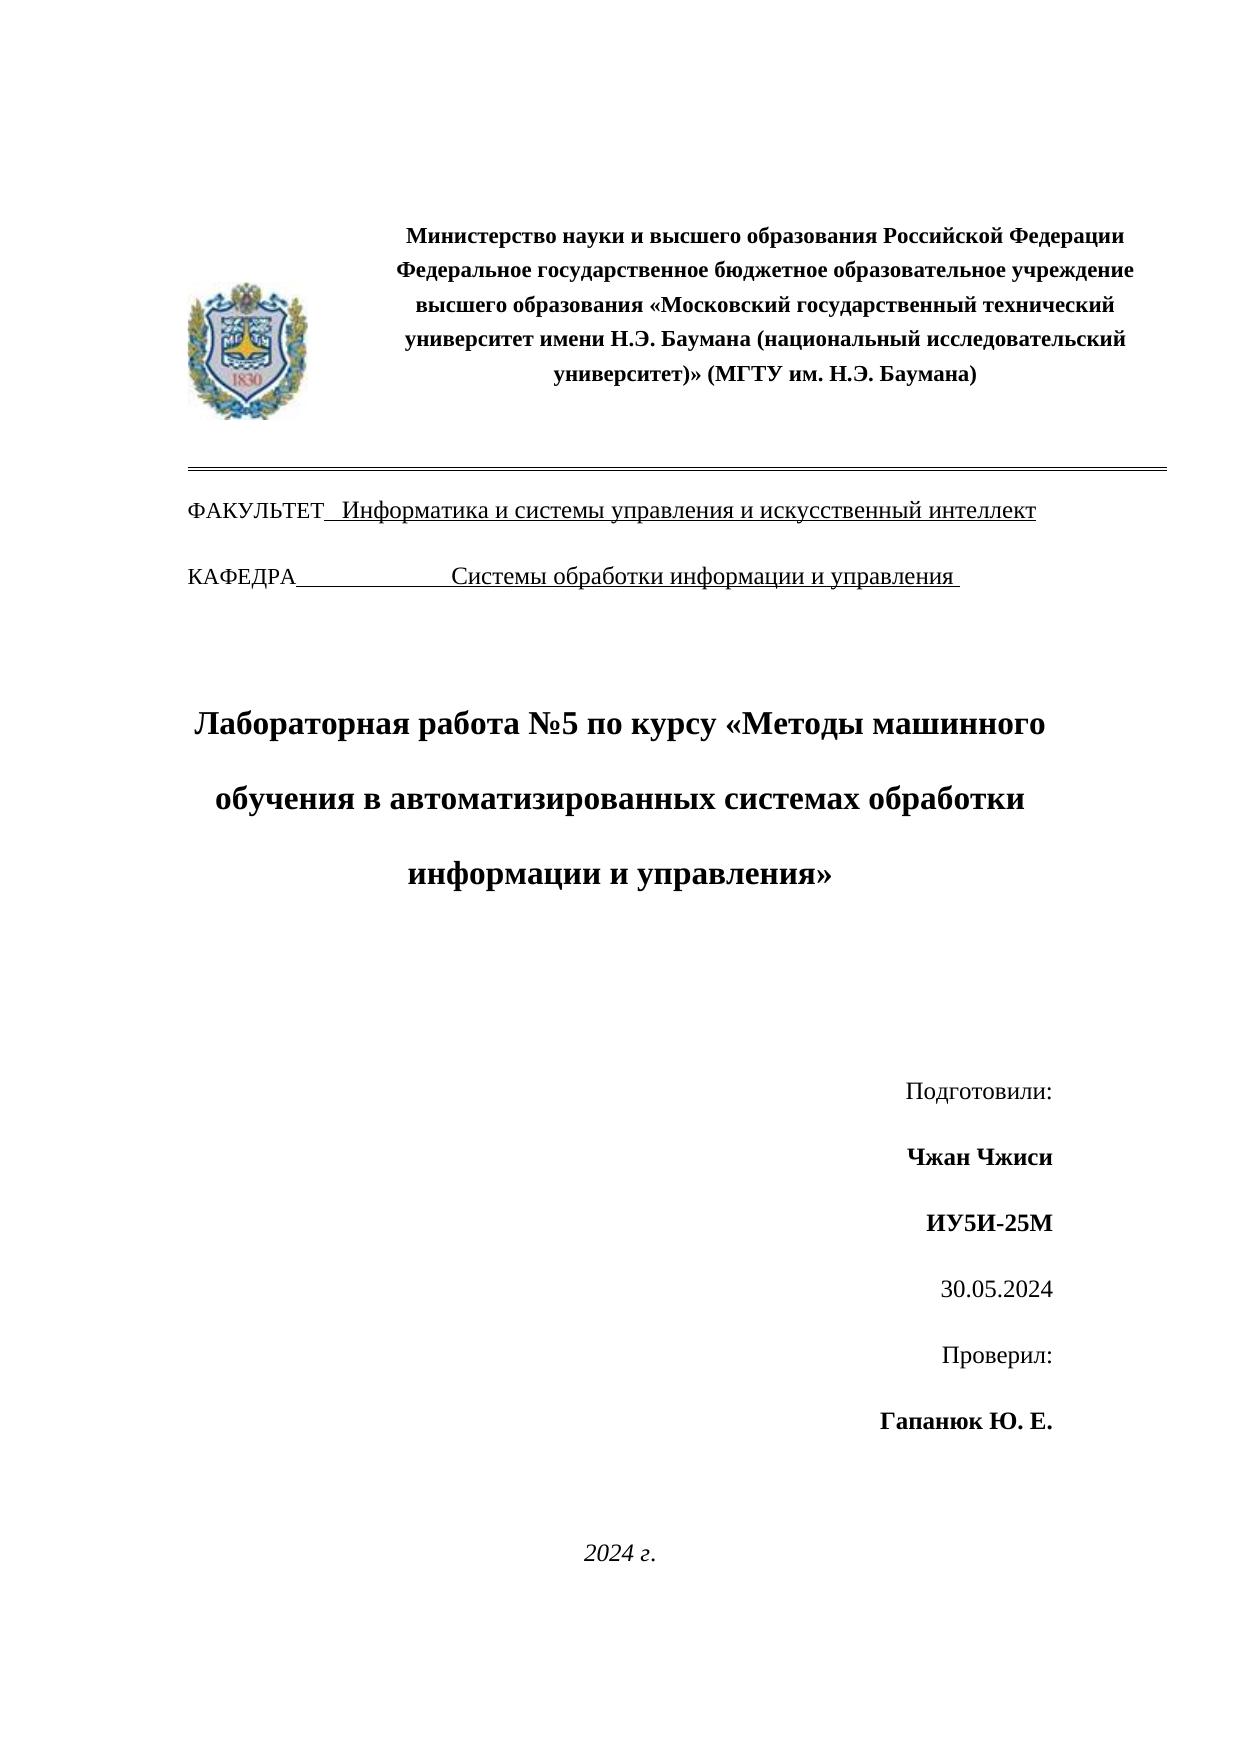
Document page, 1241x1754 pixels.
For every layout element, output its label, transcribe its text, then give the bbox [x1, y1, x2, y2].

text КАФЕДРА Системы обработки информации и управления [187, 559, 1053, 591]
text Лабораторная работа №5 по курсу «Методы машинного обучения в автоматизированных системах обработки информации и управления» [187, 690, 1053, 905]
text 30.05.2024 [187, 1272, 1053, 1305]
picture [187, 282, 308, 420]
text Подготовили: [187, 1074, 1053, 1107]
text ФАКУЛЬТЕТ Информатика и системы управления и искусственный интеллект [187, 493, 1053, 525]
text 2024 г. [187, 1536, 1053, 1569]
table_header Министерство науки и высшего образования Российской Федерации Федеральное государственное бюджетное образовательное учреждение высшего образования «Московский государственный технический университет имени Н.Э. Баумана (национальный исследовательский университет)» (МГТУ им. Н.Э. Баумана) [340, 219, 1167, 466]
text Чжан Чжиси [187, 1141, 1053, 1173]
text Проверил: [187, 1338, 1053, 1371]
table_header [188, 219, 340, 466]
text Гапанюк Ю. Е. [187, 1404, 1053, 1437]
text ИУ5И-25М [187, 1206, 1053, 1239]
